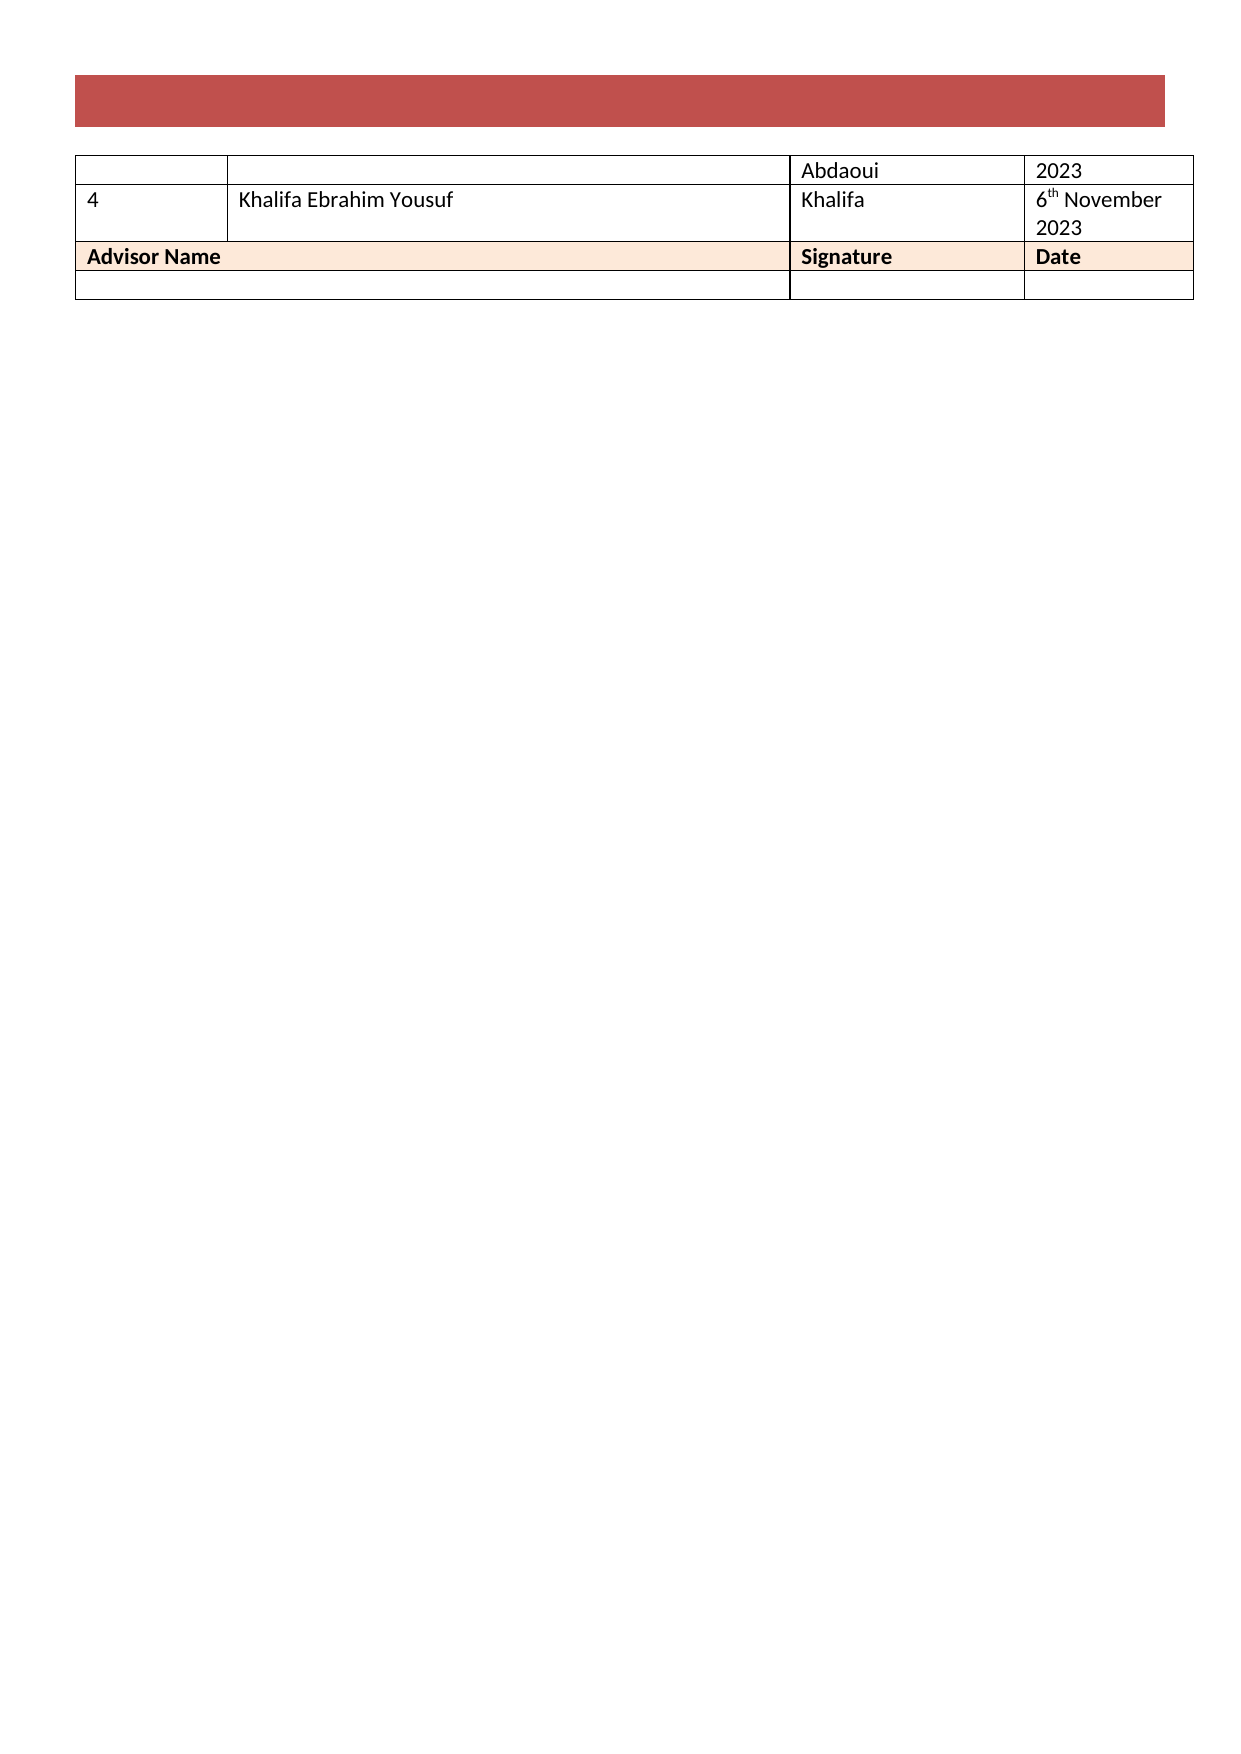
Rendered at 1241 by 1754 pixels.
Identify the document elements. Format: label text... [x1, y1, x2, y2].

table_cell Signature [791, 242, 1024, 270]
table_cell Khalifa Ebrahim Yousuf [228, 185, 789, 241]
table_cell Date [1025, 242, 1193, 270]
table_cell [76, 271, 789, 299]
table_cell Advisor Name [76, 242, 789, 270]
table_cell [1025, 271, 1193, 299]
table_cell 6th November 2023 [1025, 185, 1193, 241]
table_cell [228, 156, 789, 184]
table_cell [791, 156, 1024, 184]
table_cell [791, 271, 1024, 299]
table_cell Khalifa [791, 185, 1024, 241]
table_cell 6th November 2023 [1025, 156, 1193, 184]
table_cell 4 [76, 185, 227, 241]
table_cell 3 [76, 156, 227, 184]
